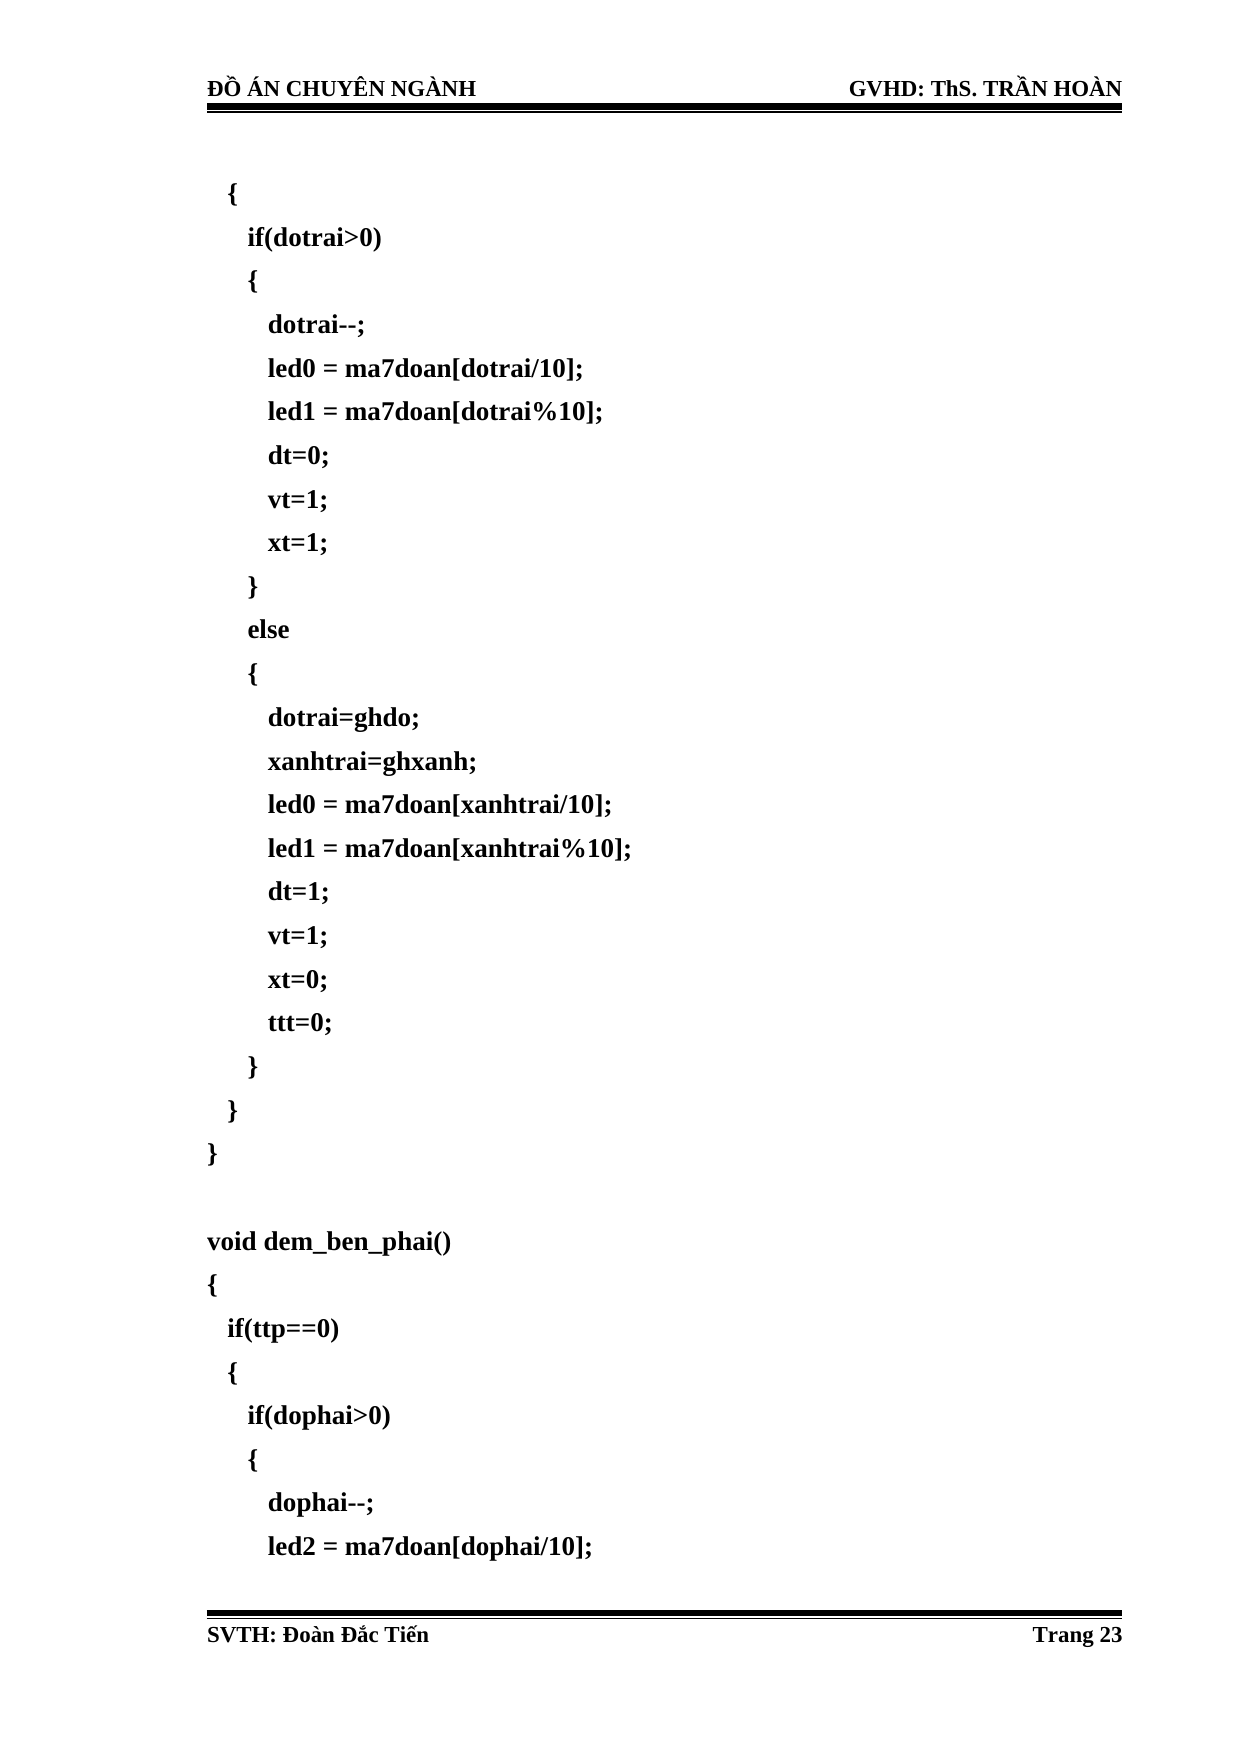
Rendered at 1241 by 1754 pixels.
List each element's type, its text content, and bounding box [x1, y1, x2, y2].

text { [207, 1356, 1122, 1387]
text xanhtrai=ghxanh; [207, 744, 1122, 776]
text led2 = ma7doan[dophai/10]; [207, 1530, 1122, 1561]
text } [207, 1137, 1122, 1168]
text dotrai=ghdo; [207, 701, 1122, 732]
text dt=1; [207, 876, 1122, 907]
text } [207, 570, 1122, 601]
text led0 = ma7doan[xanhtrai/10]; [207, 788, 1122, 819]
text xt=0; [207, 963, 1122, 994]
text { [207, 264, 1122, 296]
text led1 = ma7doan[dotrai%10]; [207, 395, 1122, 427]
text else [207, 614, 1122, 645]
text } [207, 1050, 1122, 1081]
text dophai--; [207, 1487, 1122, 1518]
text dotrai--; [207, 308, 1122, 339]
text led0 = ma7doan[dotrai/10]; [207, 352, 1122, 383]
text { [207, 177, 1122, 208]
text ttt=0; [207, 1006, 1122, 1038]
text led1 = ma7doan[xanhtrai%10]; [207, 832, 1122, 863]
text if(dophai>0) [207, 1399, 1122, 1430]
text if(dotrai>0) [207, 221, 1122, 252]
text if(ttp==0) [207, 1312, 1122, 1343]
text dt=0; [207, 439, 1122, 470]
text } [207, 1094, 1122, 1125]
text { [207, 1443, 1122, 1474]
text { [207, 657, 1122, 688]
text void dem_ben_phai() [207, 1225, 1122, 1256]
text xt=1; [207, 526, 1122, 557]
text vt=1; [207, 919, 1122, 950]
text { [207, 1268, 1122, 1299]
text vt=1; [207, 483, 1122, 514]
